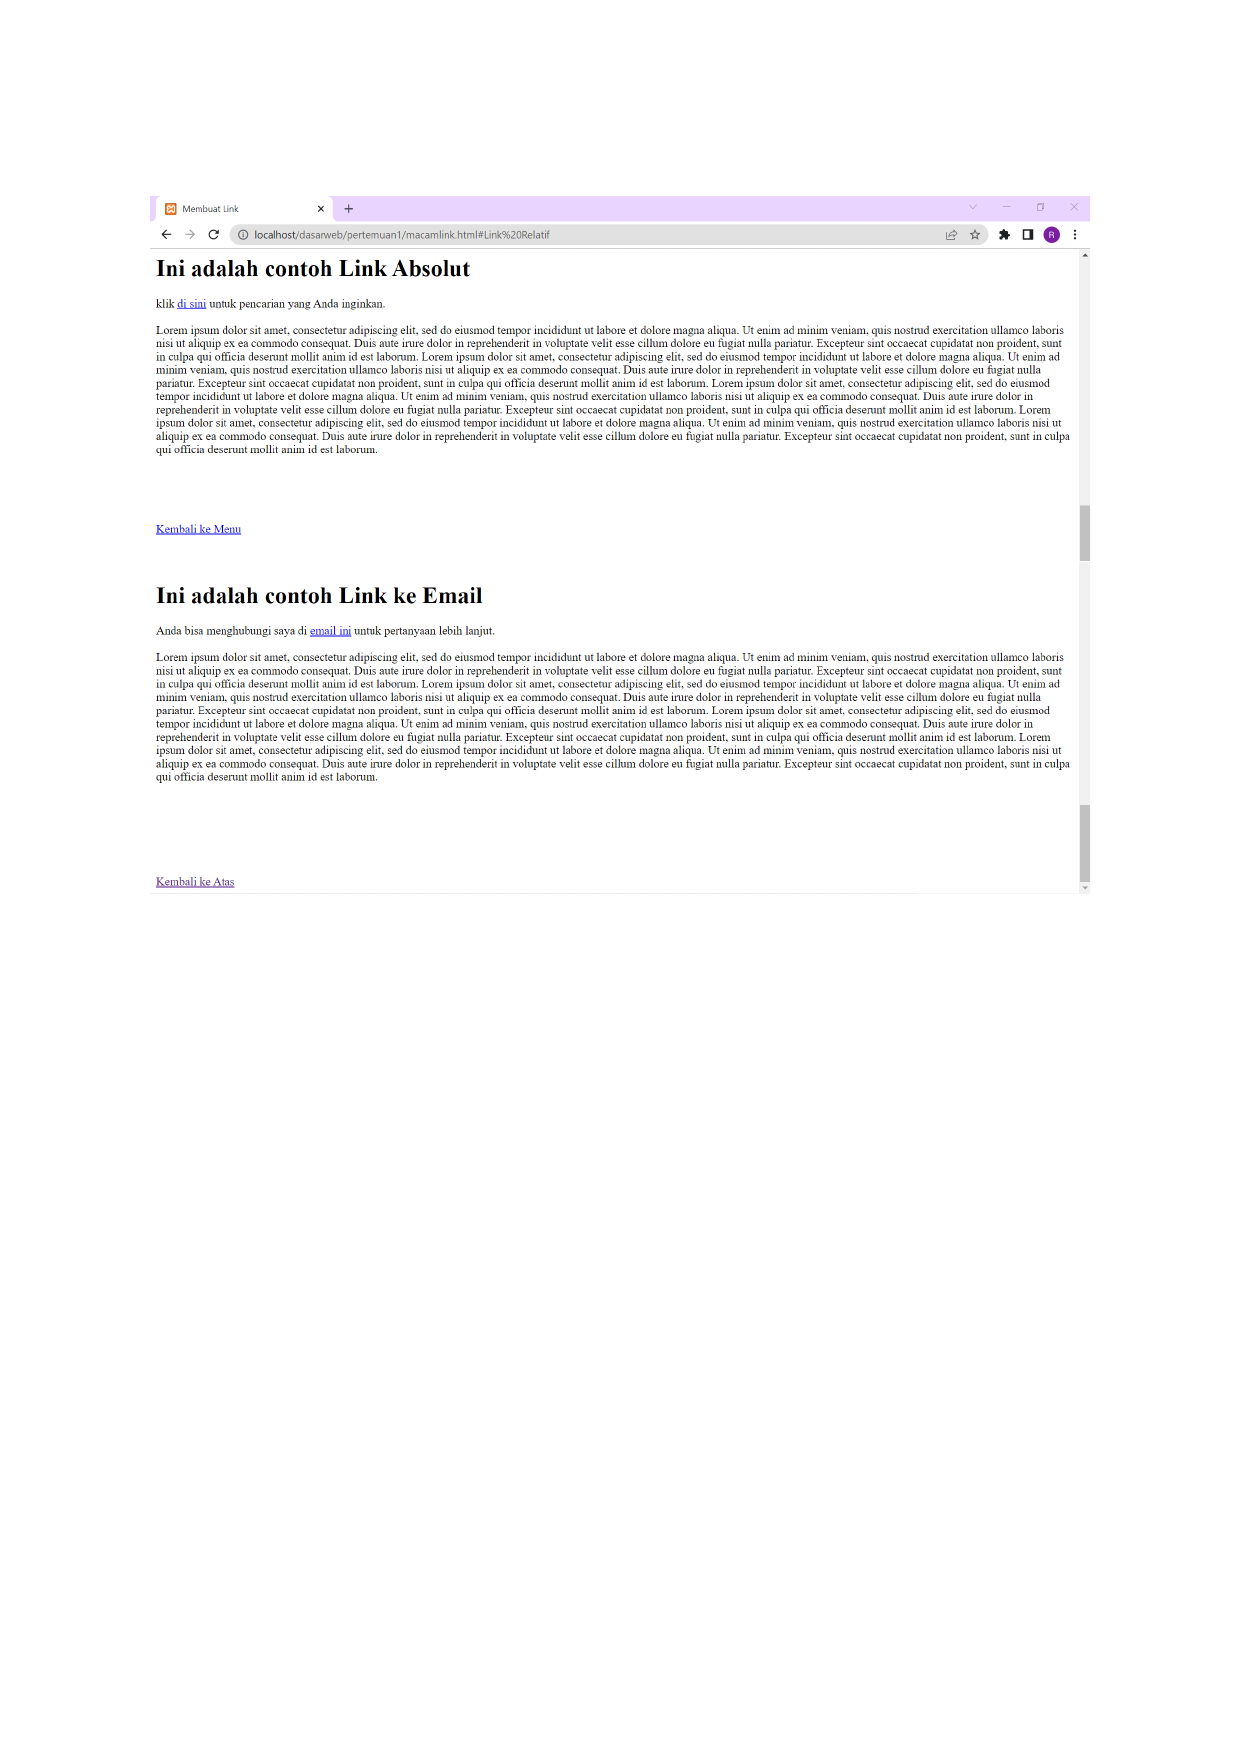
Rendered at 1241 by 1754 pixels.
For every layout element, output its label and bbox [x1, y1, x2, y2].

picture [150, 196, 1091, 561]
picture [150, 562, 1091, 894]
